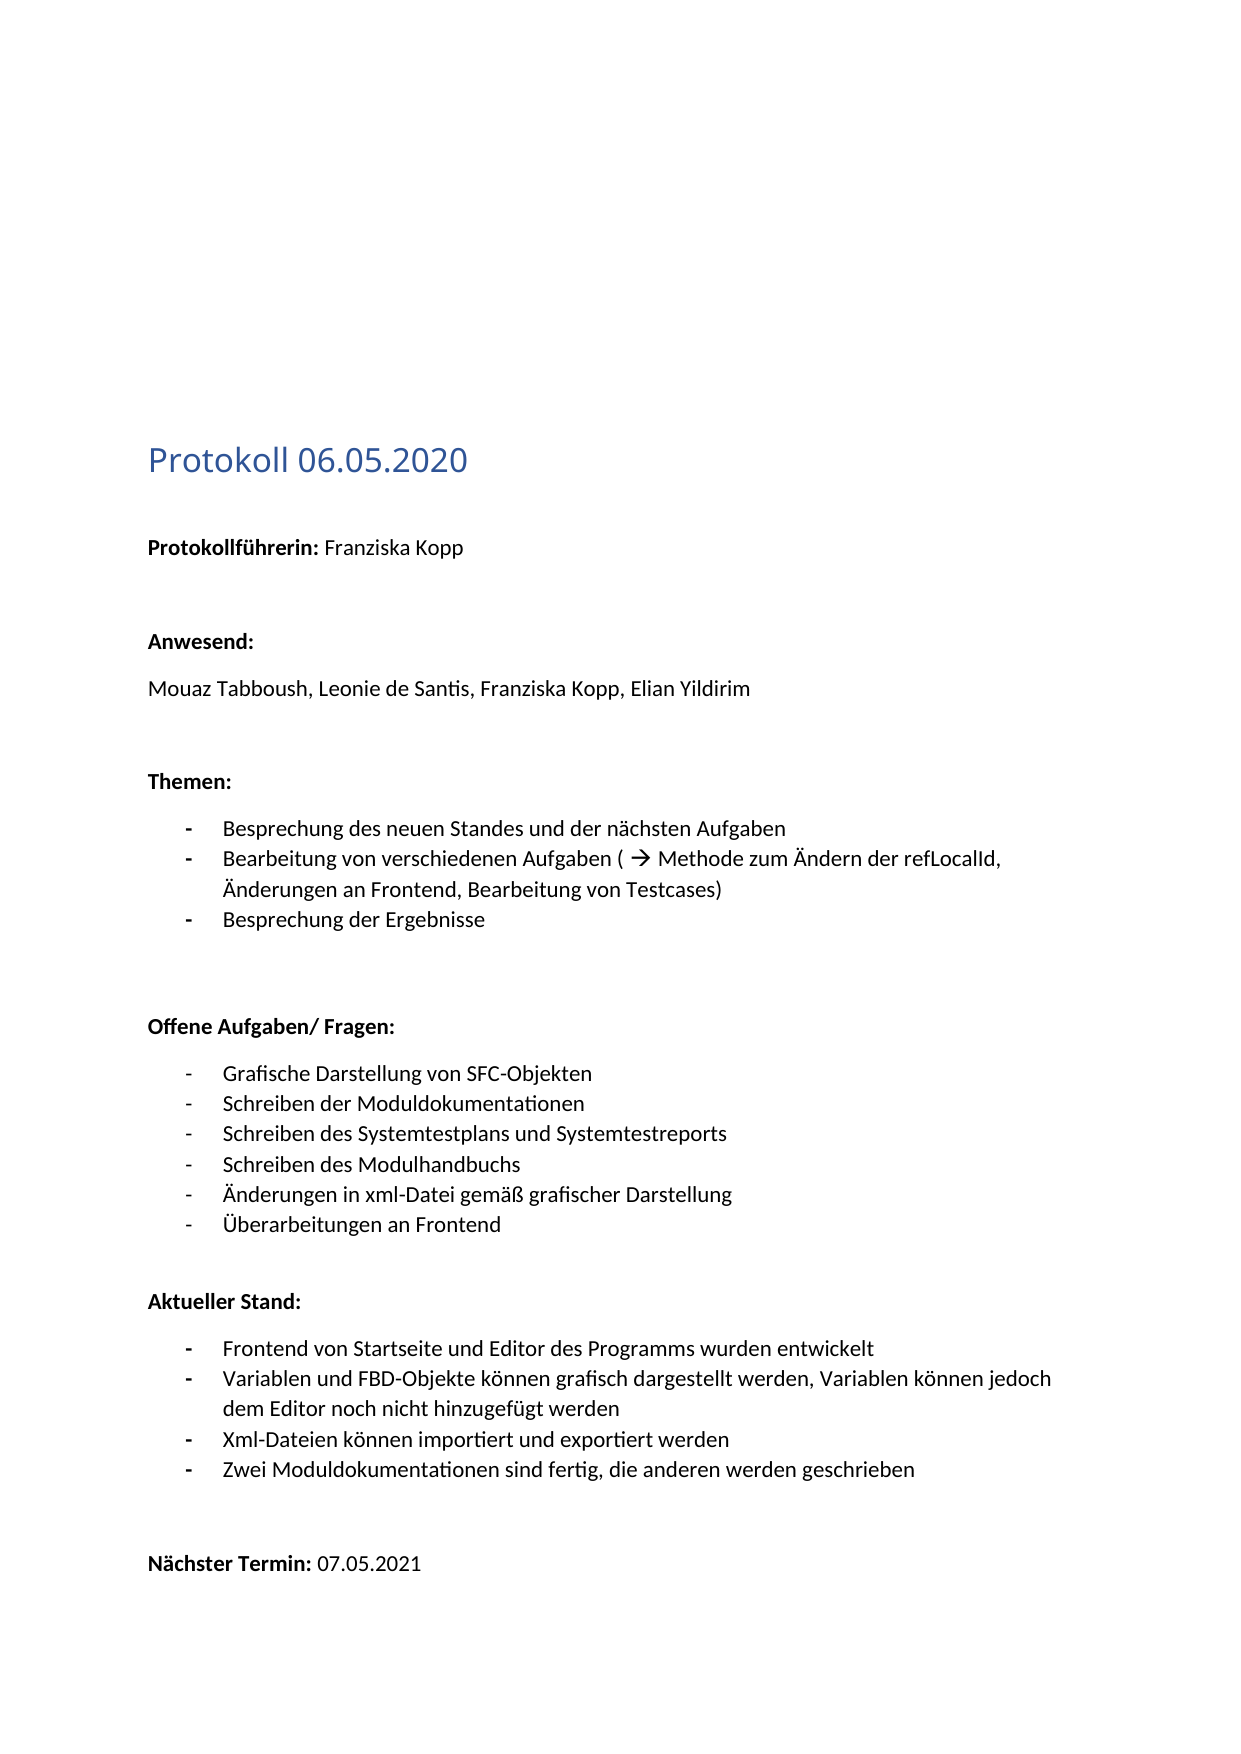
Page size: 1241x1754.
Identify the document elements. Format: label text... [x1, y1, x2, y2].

text Protokollführerin: Franziska Kopp [148, 533, 1093, 561]
list Änderungen in xml-Datei gemäß grafischer Darstellung [185, 1180, 1093, 1208]
subtitle Protokoll 06.05.2020 [148, 437, 1093, 483]
list Besprechung des neuen Standes und der nächsten Aufgaben [185, 814, 1093, 842]
list Zwei Moduldokumentationen sind fertig, die anderen werden geschrieben [185, 1455, 1093, 1483]
list Xml-Dateien können importiert und exportiert werden [185, 1425, 1093, 1453]
list Schreiben der Moduldokumentationen [185, 1089, 1093, 1117]
text Themen: [148, 767, 1093, 795]
list Frontend von Startseite und Editor des Programms wurden entwickelt [185, 1334, 1093, 1362]
list Grafische Darstellung von SFC-Objekten [185, 1059, 1093, 1087]
list Variablen und FBD-Objekte können grafisch dargestellt werden, Variablen können jedoch dem Editor noch nicht hinzugefügt werden [185, 1364, 1093, 1422]
text Mouaz Tabboush, Leonie de Santis, Franziska Kopp, Elian Yildirim [148, 674, 1093, 702]
list Schreiben des Systemtestplans und Systemtestreports [185, 1119, 1093, 1147]
text Aktueller Stand: [148, 1287, 1093, 1315]
text Nächster Termin: 07.05.2021 [148, 1549, 1093, 1577]
list Überarbeitungen an Frontend [185, 1210, 1093, 1238]
list Bearbeitung von verschiedenen Aufgaben ( Methode zum Ändern der refLocalId, Änderungen an Frontend, Bearbeitung von Testcases) [185, 844, 1093, 903]
text Anwesend: [148, 627, 1093, 655]
text Offene Aufgaben/ Fragen: [148, 1012, 1093, 1040]
list Schreiben des Modulhandbuchs [185, 1150, 1093, 1178]
list Besprechung der Ergebnisse [185, 905, 1093, 933]
